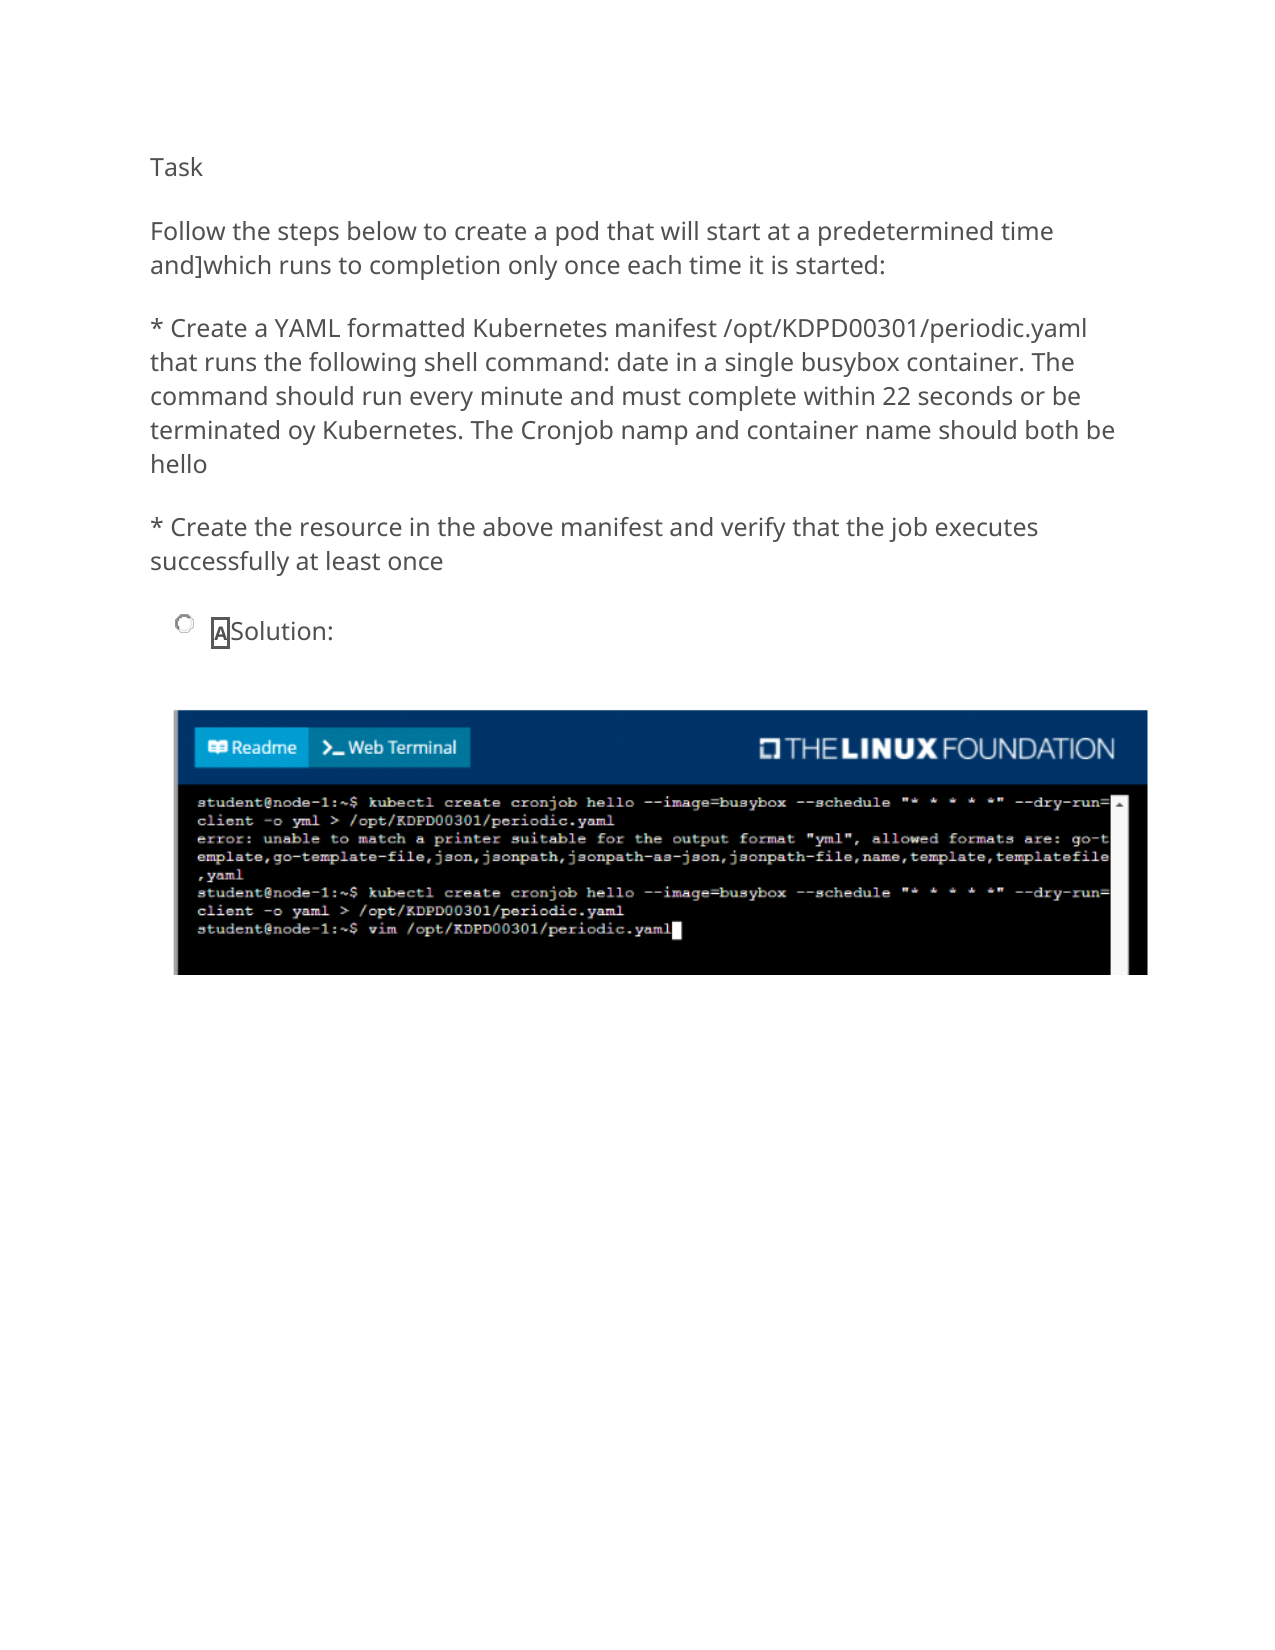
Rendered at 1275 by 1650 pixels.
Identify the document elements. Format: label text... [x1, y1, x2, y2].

text * Create the resource in the above manifest and verify that the job executes successfully at least once [150, 510, 1125, 578]
text * Create a YAML formatted Kubernetes manifest /opt/KDPD00301/periodic.yaml that runs the following shell command: date in a single busybox container. The command should run every minute and must complete within 22 seconds or be terminated oy Kubernetes. The Cronjob namp and container name should both be hello [150, 311, 1125, 481]
picture [173, 706, 1149, 975]
text Task [150, 150, 1125, 184]
text Follow the steps below to create a pod that will start at a predetermined time and]which runs to completion only once each time it is started: [150, 213, 1125, 281]
text ASolution: [173, 607, 1125, 677]
